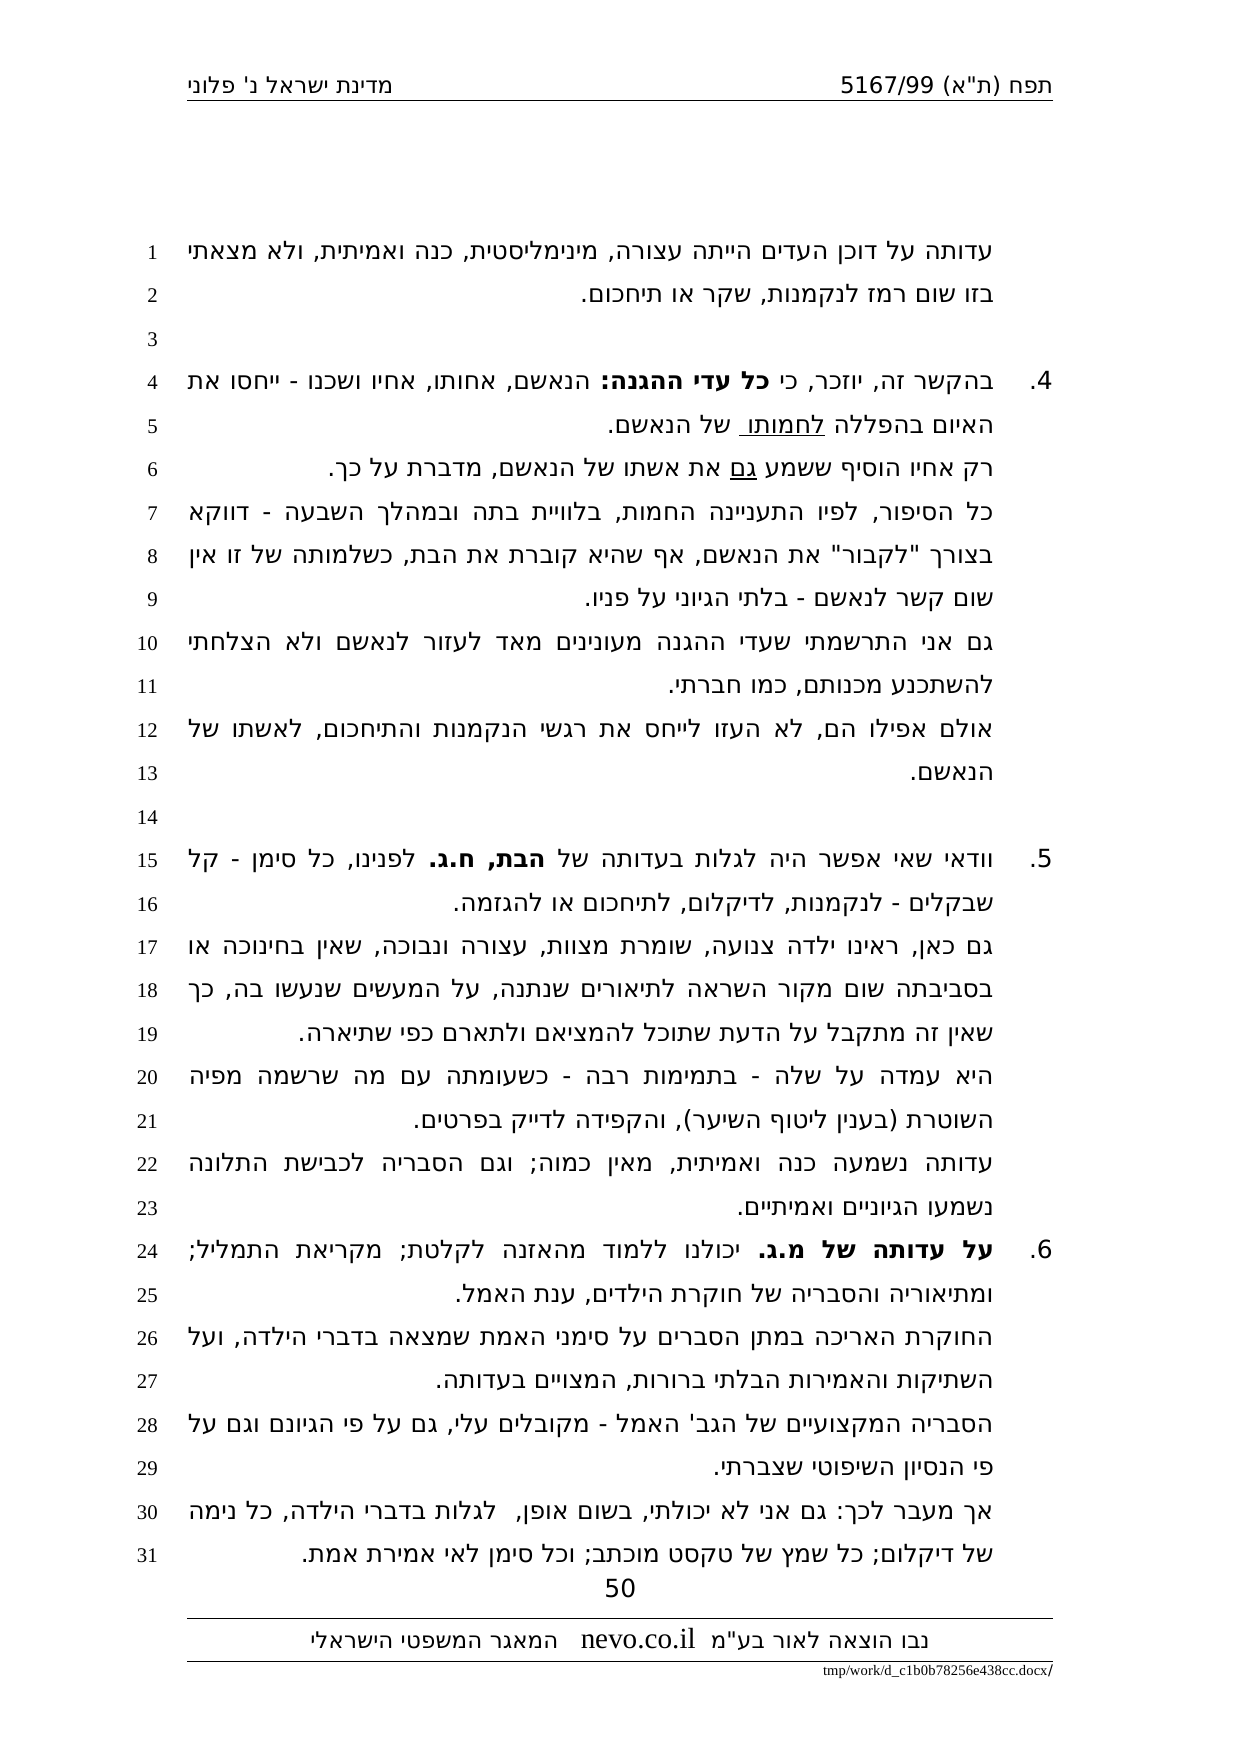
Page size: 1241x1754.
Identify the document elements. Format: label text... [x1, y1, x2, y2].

text 6. על עדותה של מ.ג. יכולנו ללמוד מהאזנה לקלטת; מקריאת התמליל; ומתיאוריה והסבריה של חוקרת הילדים, ענת האמל. [187, 1236, 1053, 1308]
text הסבריה המקצועיים של הגב' האמל - מקובלים עלי, גם על פי הגיונם וגם על פי הנסיון השיפוטי שצברתי. [187, 1409, 1053, 1482]
text כל הסיפור, לפיו התעניינה החמות, בלוויית בתה ובמהלך השבעה - דווקא בצורך "לקבור" את הנאשם, אף שהיא קוברת את הבת, כשלמותה של זו אין שום קשר לנאשם - בלתי הגיוני על פניו. [187, 497, 1053, 613]
text 5. וודאי שאי אפשר היה לגלות בעדותה של הבת, ח.ג. לפנינו, כל סימן - קל שבקלים - לנקמנות, לדיקלום, לתיחכום או להגזמה. [187, 844, 1053, 917]
text אך מעבר לכך: גם אני לא יכולתי, בשום אופן, לגלות בדברי הילדה, כל נימה של דיקלום; כל שמץ של טקסט מוכתב; וכל סימן לאי אמירת אמת. [187, 1496, 1053, 1568]
text אולם אפילו הם, לא העזו לייחס את רגשי הנקמנות והתיחכום, לאשתו של הנאשם. [187, 714, 1053, 787]
text 4. בהקשר זה, יוזכר, כי כל עדי ההגנה: הנאשם, אחותו, אחיו ושכנו - ייחסו את האיום בהפללה לחמותו של הנאשם. [187, 367, 1053, 439]
text היא עמדה על שלה - בתמימות רבה - כשעומתה עם מה שרשמה מפיה השוטרת (בענין ליטוף השיער), והקפידה לדייק בפרטים. [187, 1062, 1053, 1134]
text גם כאן, ראינו ילדה צנועה, שומרת מצוות, עצורה ונבוכה, שאין בחינוכה או בסביבתה שום מקור השראה לתיאורים שנתנה, על המעשים שנעשו בה, כך שאין זה מתקבל על הדעת שתוכל להמציאם ולתארם כפי שתיארה. [187, 931, 1053, 1047]
text עדותה על דוכן העדים הייתה עצורה, מינימליסטית, כנה ואמיתית, ולא מצאתי בזו שום רמז לנקמנות, שקר או תיחכום. [187, 236, 1053, 309]
text עדותה נשמעה כנה ואמיתית, מאין כמוה; וגם הסבריה לכבישת התלונה נשמעו הגיוניים ואמיתיים. [187, 1149, 1053, 1221]
text החוקרת האריכה במתן הסברים על סימני האמת שמצאה בדברי הילדה, ועל השתיקות והאמירות הבלתי ברורות, המצויים בעדותה. [187, 1322, 1053, 1395]
text רק אחיו הוסיף ששמע גם את אשתו של הנאשם, מדברת על כך. [187, 453, 1053, 482]
text גם אני התרשמתי שעדי ההגנה מעונינים מאד לעזור לנאשם ולא הצלחתי להשתכנע מכנותם, כמו חברתי. [187, 627, 1053, 700]
